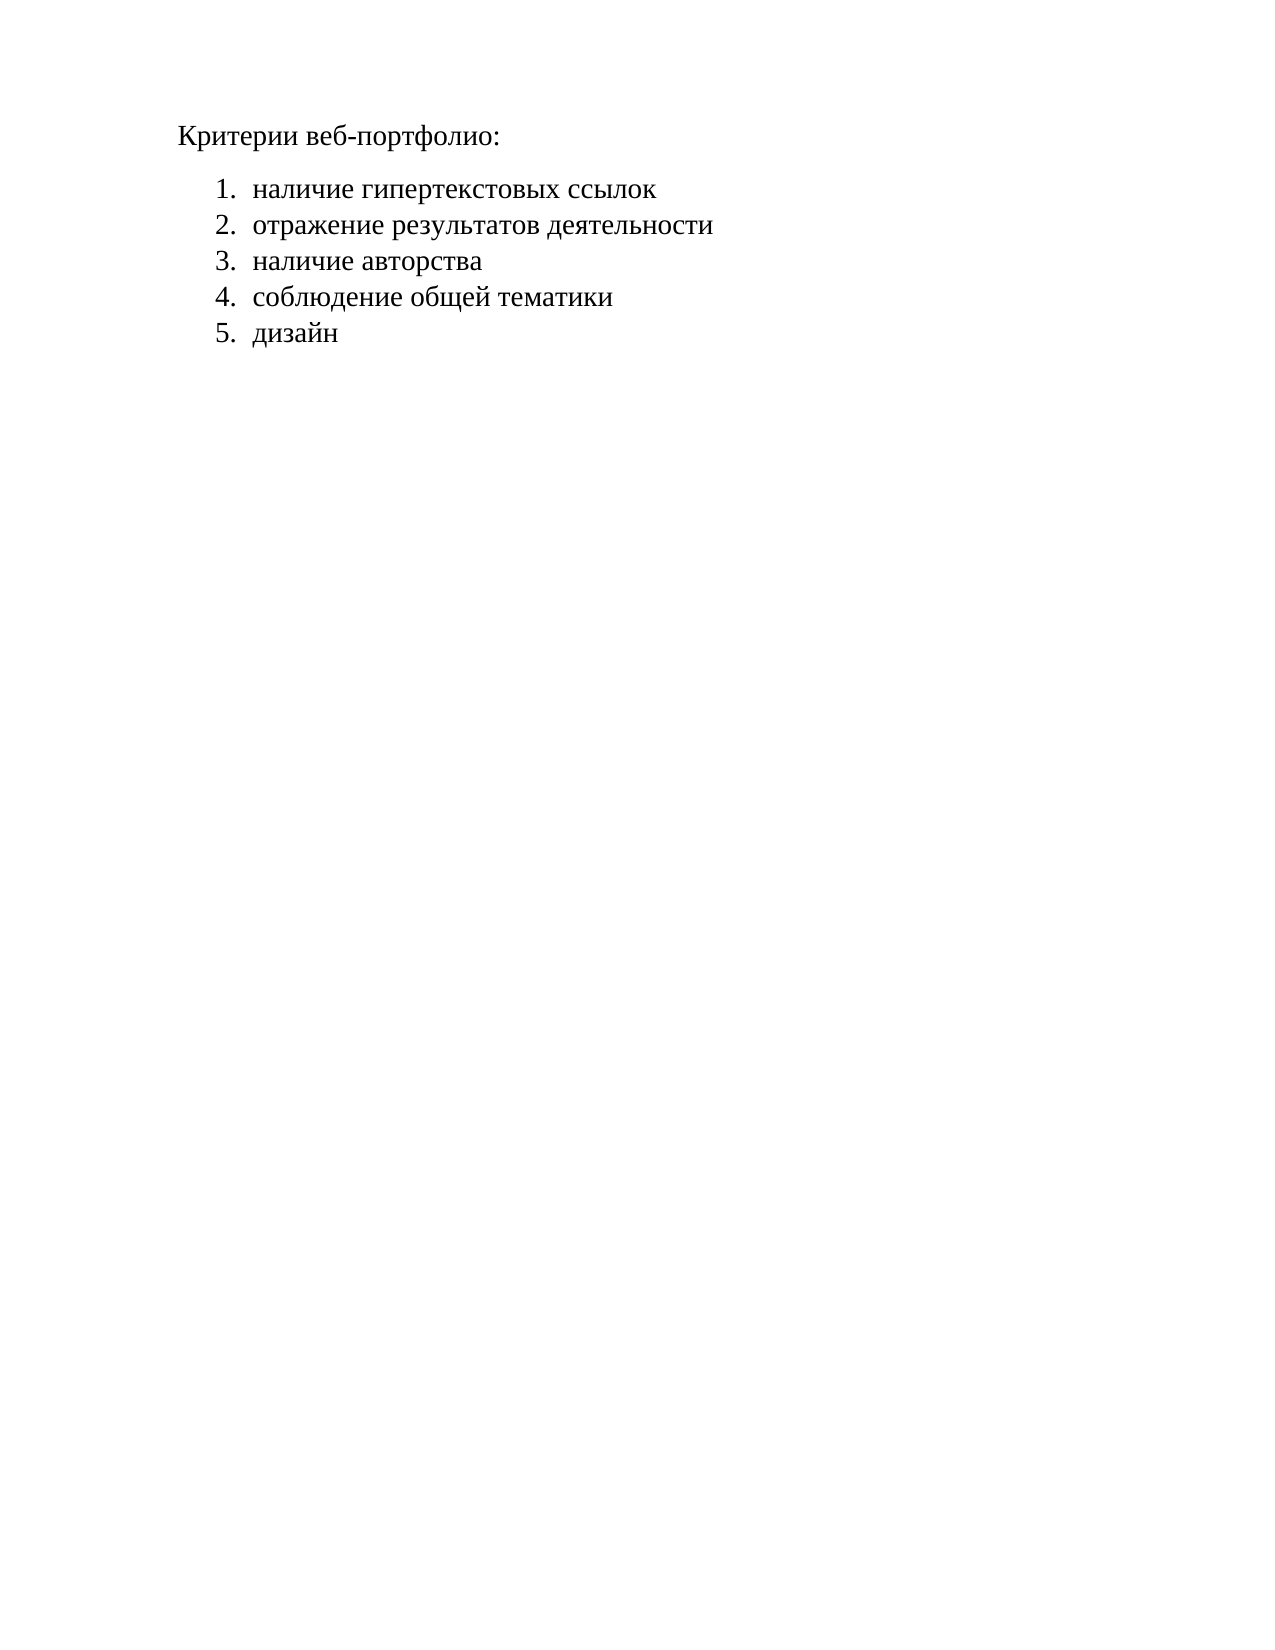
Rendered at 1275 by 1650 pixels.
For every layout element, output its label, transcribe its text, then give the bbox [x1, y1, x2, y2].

list наличие авторства [215, 243, 1186, 277]
list дизайн [215, 316, 1186, 349]
text Критерии веб-портфолио: [177, 118, 1186, 152]
list соблюдение общей тематики [215, 279, 1186, 313]
list отражение результатов деятельности [215, 207, 1186, 241]
list наличие гипертекстовых ссылок [215, 171, 1186, 204]
